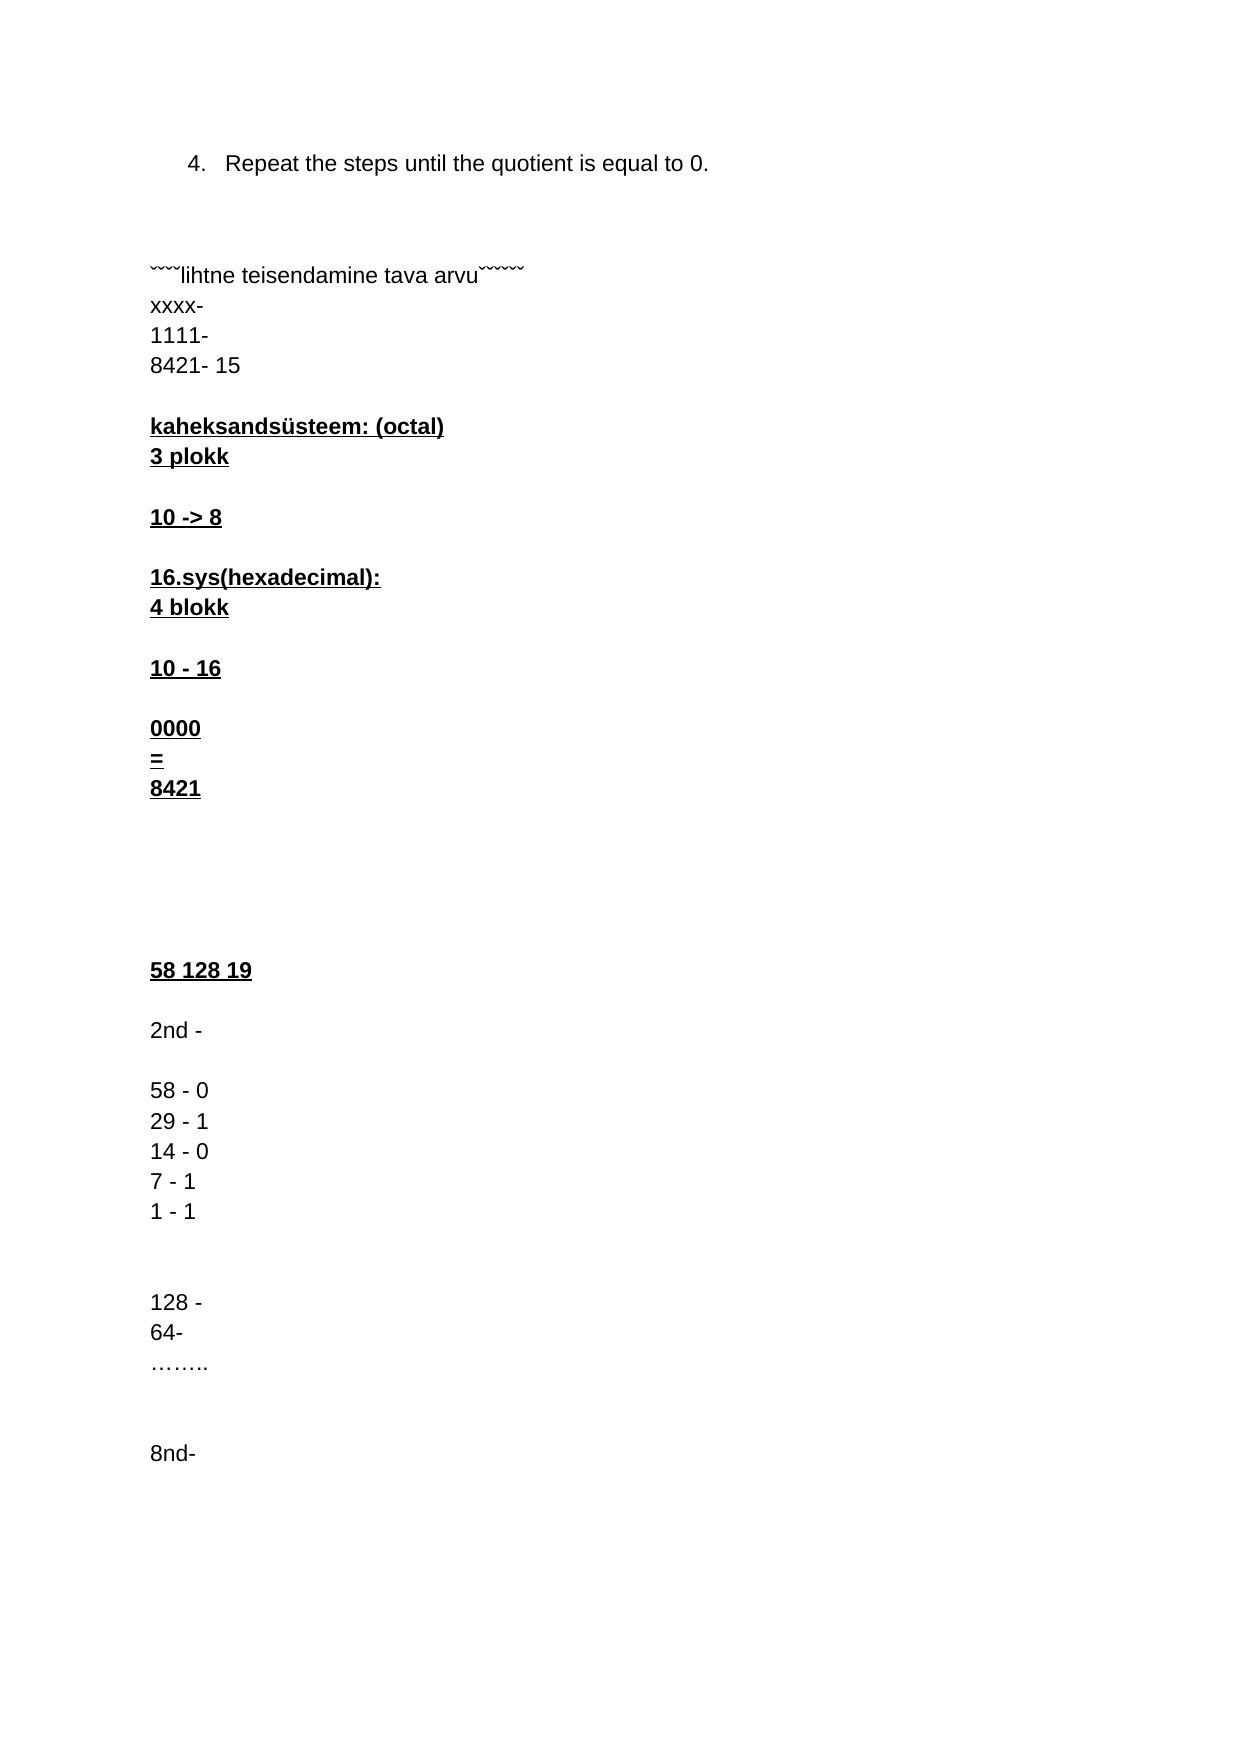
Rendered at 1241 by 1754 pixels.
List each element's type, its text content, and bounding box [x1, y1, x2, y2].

text 1 - 1 [150, 1198, 1090, 1224]
text kaheksandsüsteem: (octal) [150, 413, 1090, 439]
text 128 - [150, 1289, 1090, 1315]
text 58 128 19 [150, 957, 1090, 983]
text 0000 [150, 715, 1090, 741]
text 8nd- [150, 1440, 1090, 1466]
text 7 - 1 [150, 1168, 1090, 1194]
text 16.sys(hexadecimal): [150, 564, 1090, 590]
text xxxx- [150, 292, 1090, 318]
text 3 plokk [150, 443, 1090, 469]
text …….. [150, 1349, 1090, 1376]
text 14 - 0 [150, 1138, 1090, 1164]
text 4 blokk [150, 594, 1090, 620]
text ˇˇˇˇlihtne teisendamine tava arvuˇˇˇˇˇˇ [150, 262, 1090, 288]
text 8421- 15 [150, 352, 1090, 379]
text 10 - 16 [150, 654, 1090, 681]
text 10 -> 8 [150, 503, 1090, 530]
text = [150, 745, 1090, 771]
text 1111- [150, 322, 1090, 348]
text 2nd - [150, 1017, 1090, 1043]
text 64- [150, 1319, 1090, 1345]
text 58 - 0 [150, 1077, 1090, 1104]
text 8421 [150, 775, 1090, 802]
list Repeat the steps until the quotient is equal to 0. [187, 150, 1090, 176]
text 29 - 1 [150, 1108, 1090, 1134]
